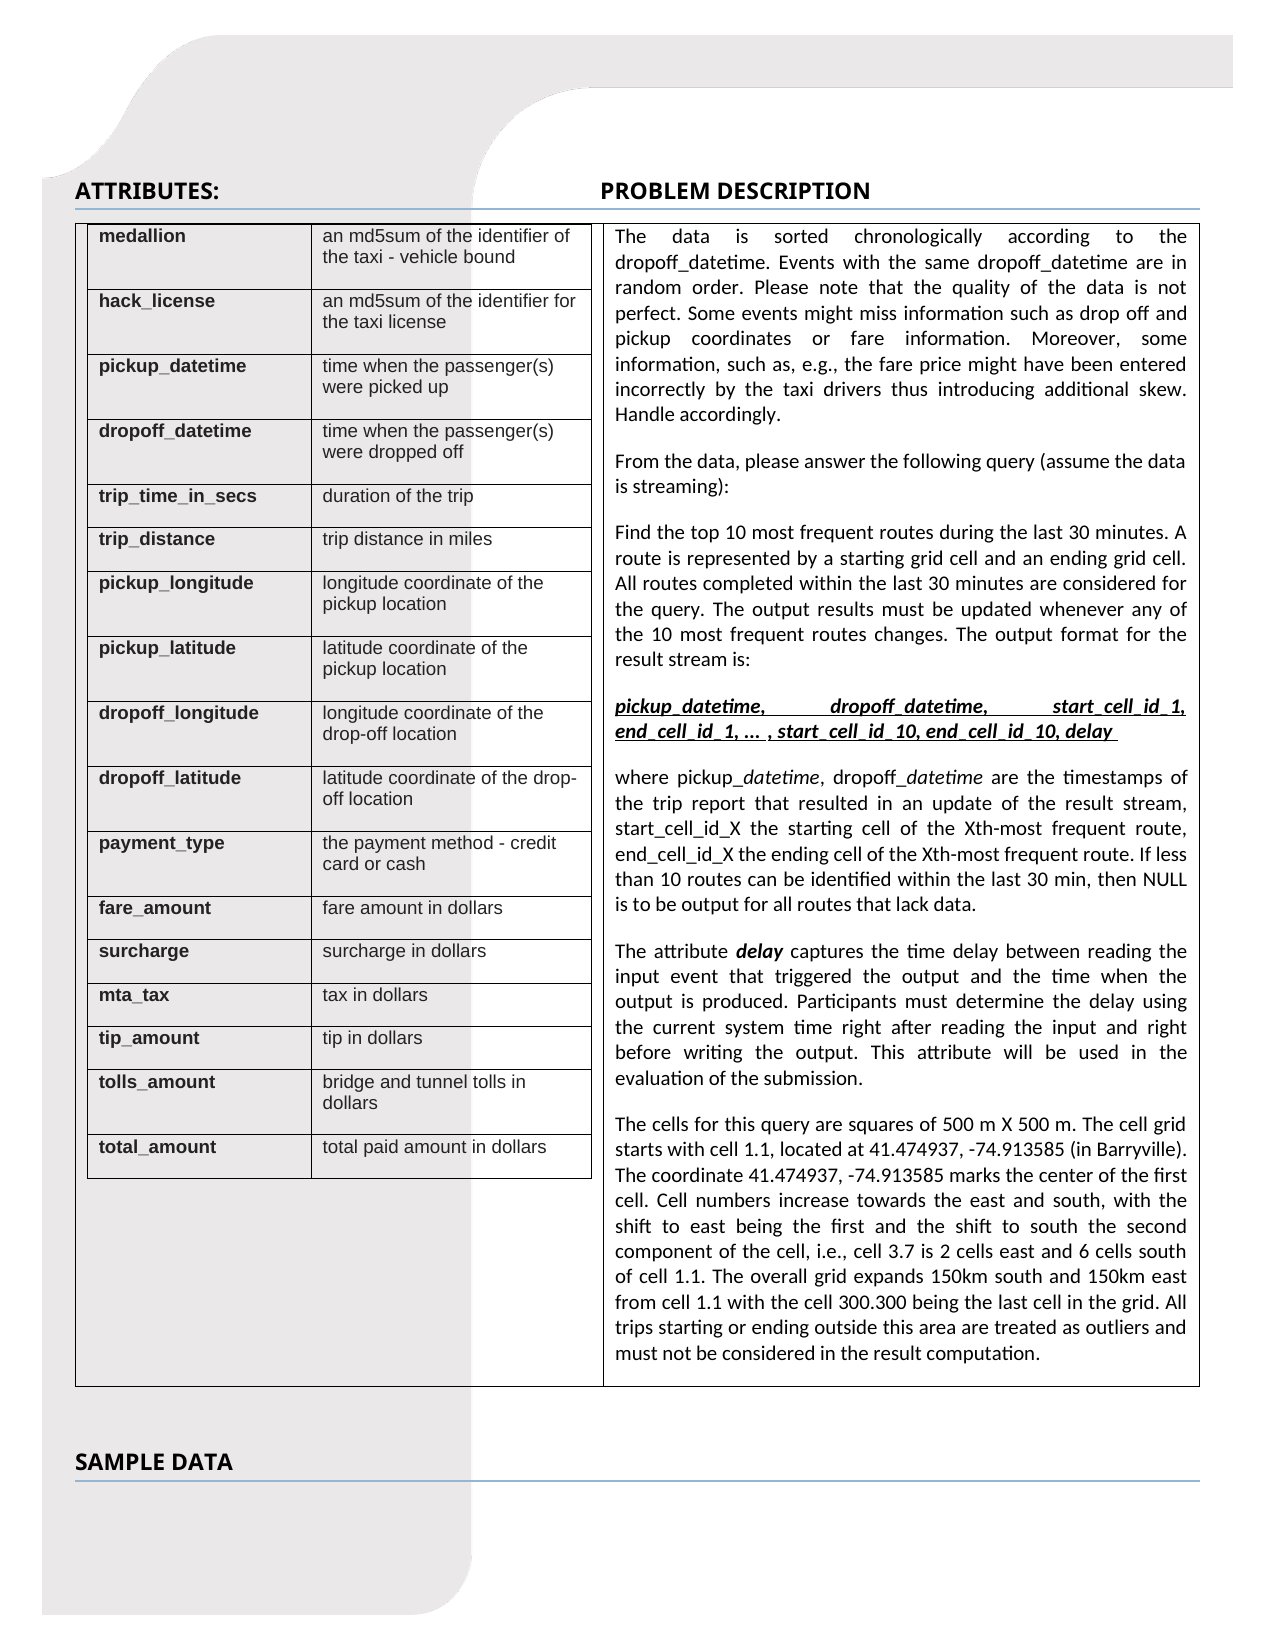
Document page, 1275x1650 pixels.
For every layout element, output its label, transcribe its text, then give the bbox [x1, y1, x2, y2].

picture [42, 35, 1233, 1615]
table_header [76, 224, 603, 1386]
subtitle Attributes: problem DESCRIPTION [75, 175, 1200, 208]
table_header The data is sorted chronologically according to the dropoff_datetime. Events with the same dropoff_datetime are in random order. Please note that the quality of the data is not perfect. Some events might miss information such as drop off and pickup coordinates or fare information. Moreover, some information, such as, e.g., the fare price might have been entered incorrectly by the taxi drivers thus introducing additional skew. Handle accordingly. From the data, please answer the following query (assume the data is streaming): Find the top 10 most frequent routes during the last 30 minutes. A route is represented by a starting grid cell and an ending grid cell. All routes completed within the last 30 minutes are considered for the query. The output results must be updated whenever any of the 10 most frequent routes changes. The output format for the result stream is: pickup_datetime, dropoff_datetime, start_cell_id_1, end_cell_id_1, ... , start_cell_id_10, end_cell_id_10, delay where pickup_datetime, dropoff_datetime are the timestamps of the trip report that resulted in an update of the result stream, start_cell_id_X the starting cell of the Xth-most frequent route, end_cell_id_X the ending cell of the Xth-most frequent route. If less than 10 routes can be identified within the last 30 min, then NULL is to be output for all routes that lack data. The attribute delay captures the time delay between reading the input event that triggered the output and the time when the output is produced. Participants must determine the delay using the current system time right after reading the input and right before writing the output. This attribute will be used in the evaluation of the submission. The cells for this query are squares of 500 m X 500 m. The cell grid starts with cell 1.1, located at 41.474937, -74.913585 (in Barryville). The coordinate 41.474937, -74.913585 marks the center of the first cell. Cell numbers increase towards the east and south, with the shift to east being the first and the shift to south the second component of the cell, i.e., cell 3.7 is 2 cells east and 6 cells south of cell 1.1. The overall grid expands 150km south and 150km east from cell 1.1 with the cell 300.300 being the last cell in the grid. All trips starting or ending outside this area are treated as outliers and must not be considered in the result computation. [604, 224, 1199, 1386]
subtitle SAMPLE DATA [75, 1446, 1200, 1480]
